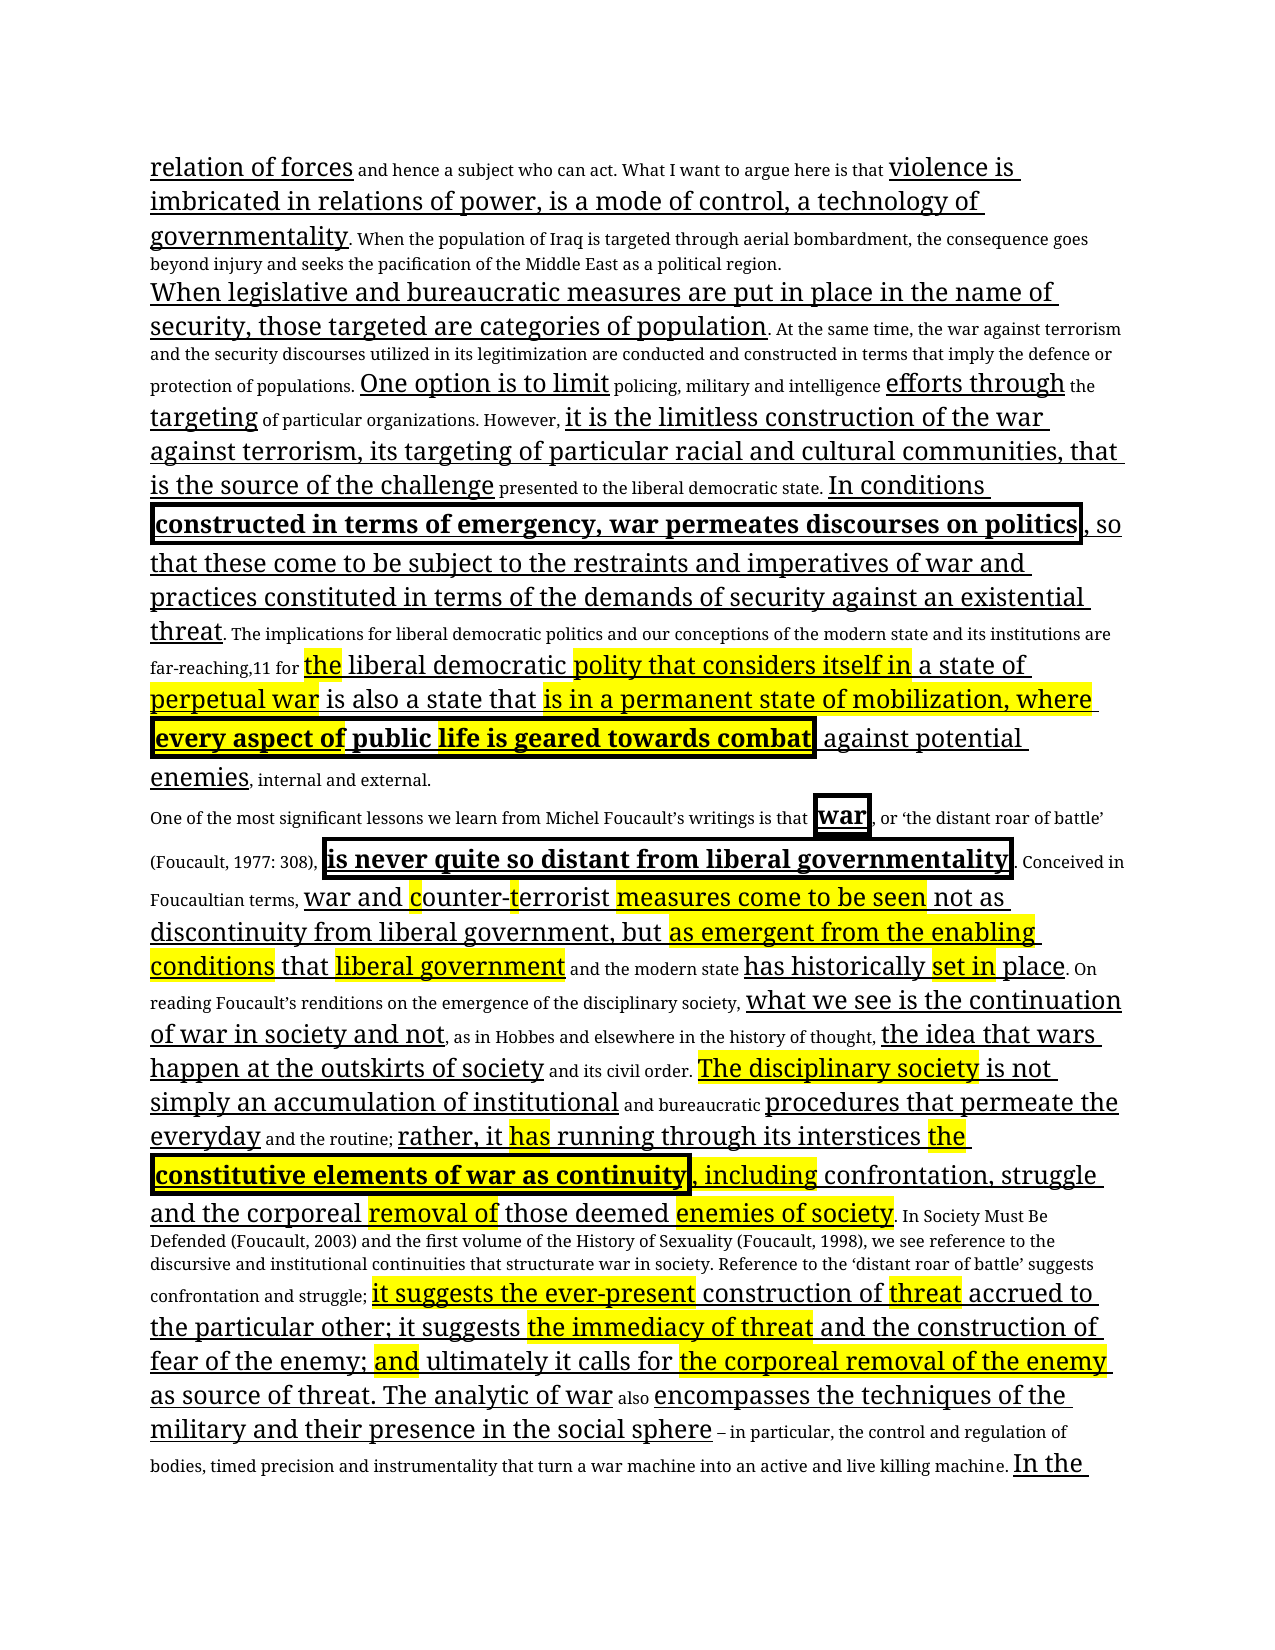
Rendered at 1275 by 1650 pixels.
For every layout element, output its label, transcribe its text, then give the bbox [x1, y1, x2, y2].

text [150, 793, 1125, 1480]
text When legislative and bureaucratic measures are put in place in the name of security, those targeted are categories of population. At the same time, the war against terrorism and the security discourses utilized in its legitimization are conducted and constructed in terms that imply the defence or protection of populations. One option is to limit policing, military and intelligence efforts through the targeting of particular organizations. However, it is the limitless construction of the war against terrorism, its targeting of particular racial and cultural communities, that is the source of the challenge presented to the liberal democratic state. In conditions constructed in terms of emergency, war permeates discourses on politics, so that these come to be subject to the restraints and imperatives of war and practices constituted in terms of the demands of security against an existential threat. The implications for liberal democratic politics and our conceptions of the modern state and its institutions are far-reaching,11 for the liberal democratic polity that considers itself in a state of perpetual war is also a state that is in a permanent state of mobilization, where every aspect of public life is geared towards combat against potential enemies, internal and external. [150, 275, 1125, 463]
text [150, 150, 1125, 275]
text When legislative and bureaucratic measures are put in place in the name of security, those targeted are categories of population. At the same time, the war against terrorism and the security discourses utilized in its legitimization are conducted and constructed in terms that imply the defence or protection of populations. One option is to limit policing, military and intelligence efforts through the targeting of particular organizations. However, it is the limitless construction of the war against terrorism, its targeting of particular racial and cultural communities, that is the source of the challenge presented to the liberal democratic state. In conditions constructed in terms of emergency, war permeates discourses on politics, so that these come to be subject to the restraints and imperatives of war and practices constituted in terms of the demands of security against an existential threat. The implications for liberal democratic politics and our conceptions of the modern state and its institutions are far-reaching,11 for the liberal democratic polity that considers itself in a state of perpetual war is also a state that is in a permanent state of mobilization, where every aspect of public life is geared towards combat against potential enemies, internal and external. [150, 464, 1125, 793]
